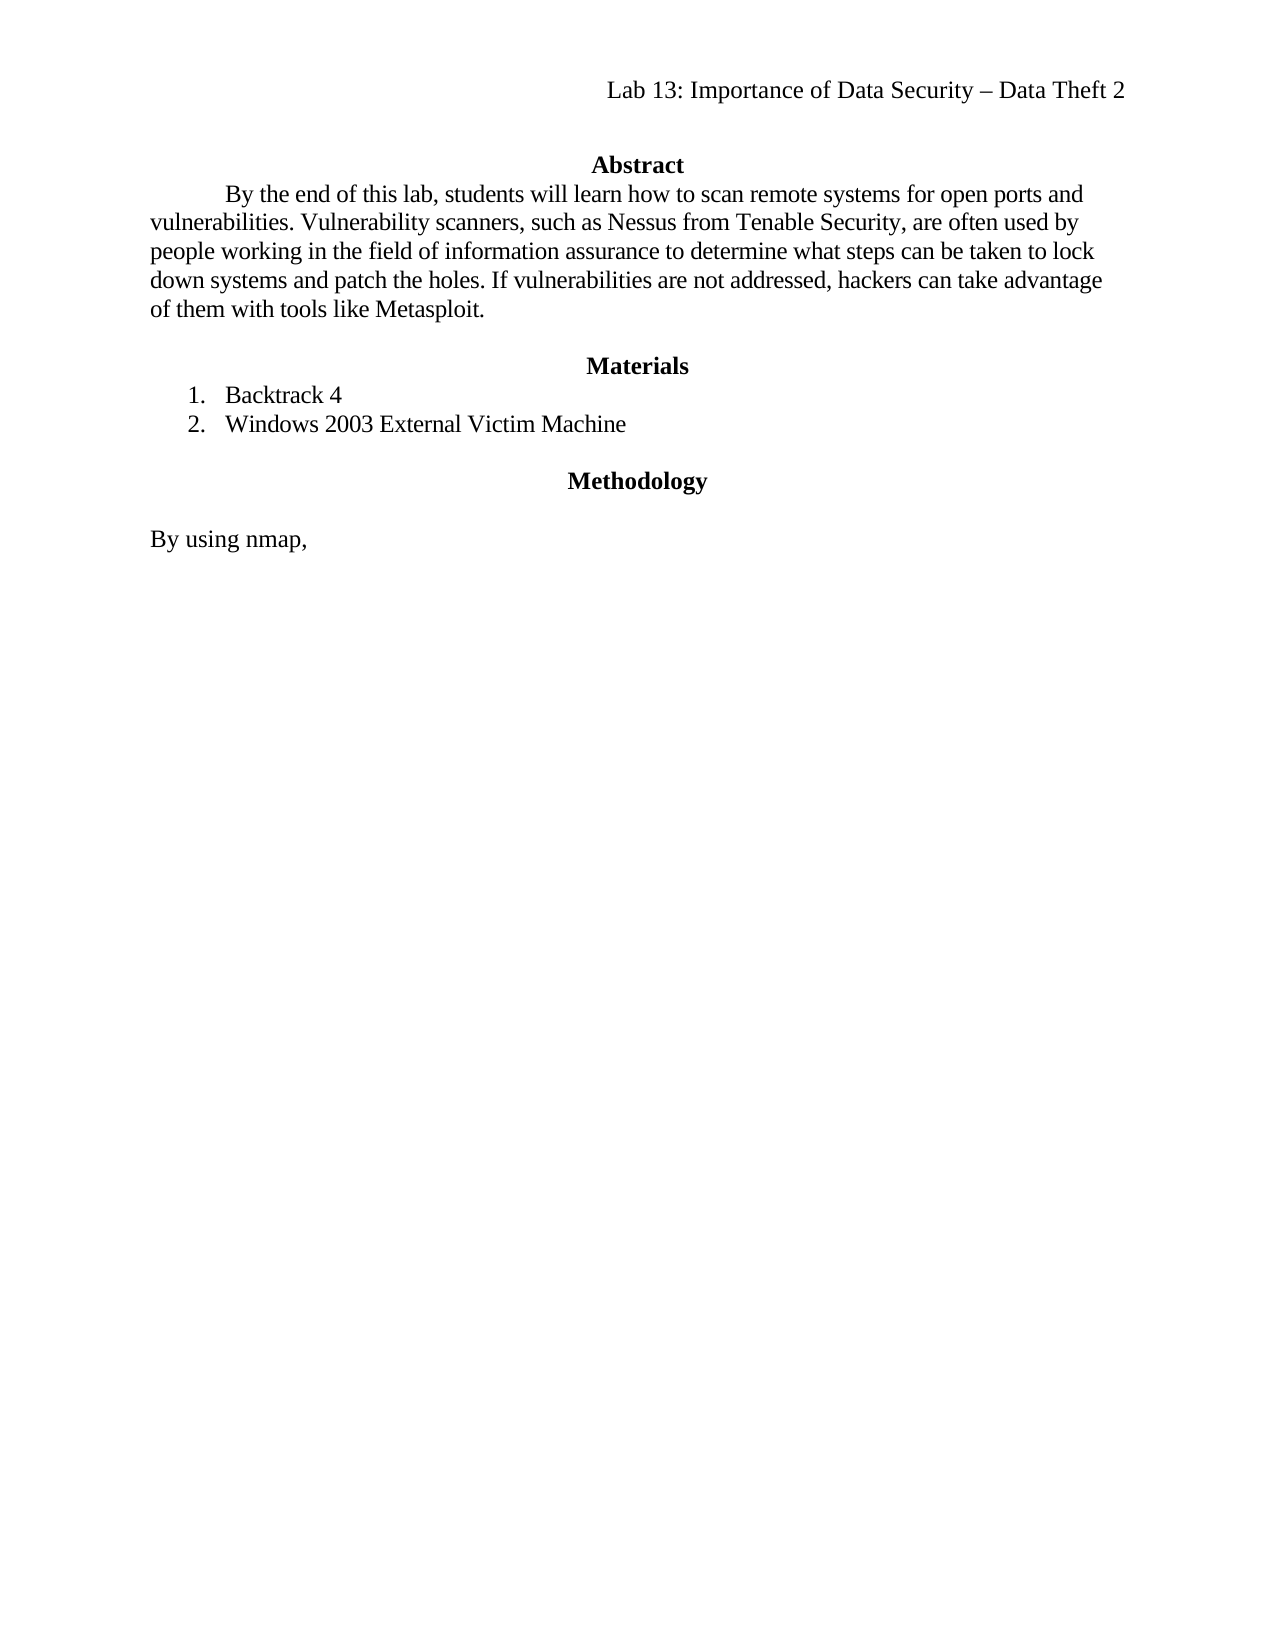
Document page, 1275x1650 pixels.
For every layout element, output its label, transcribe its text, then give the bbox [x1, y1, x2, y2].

text Methodology [150, 466, 1125, 495]
text Abstract [150, 150, 1125, 179]
text By the end of this lab, students will learn how to scan remote systems for open ports and vulnerabilities. Vulnerability scanners, such as Nessus from Tenable Security, are often used by people working in the field of information assurance to determine what steps can be taken to lock down systems and patch the holes. If vulnerabilities are not addressed, hackers can take advantage of them with tools like Metasploit. [150, 179, 1125, 322]
list Windows 2003 External Victim Machine [187, 409, 1125, 437]
text Materials [150, 351, 1125, 380]
text By using nmap, [150, 524, 1125, 552]
list Backtrack 4 [187, 380, 1125, 409]
